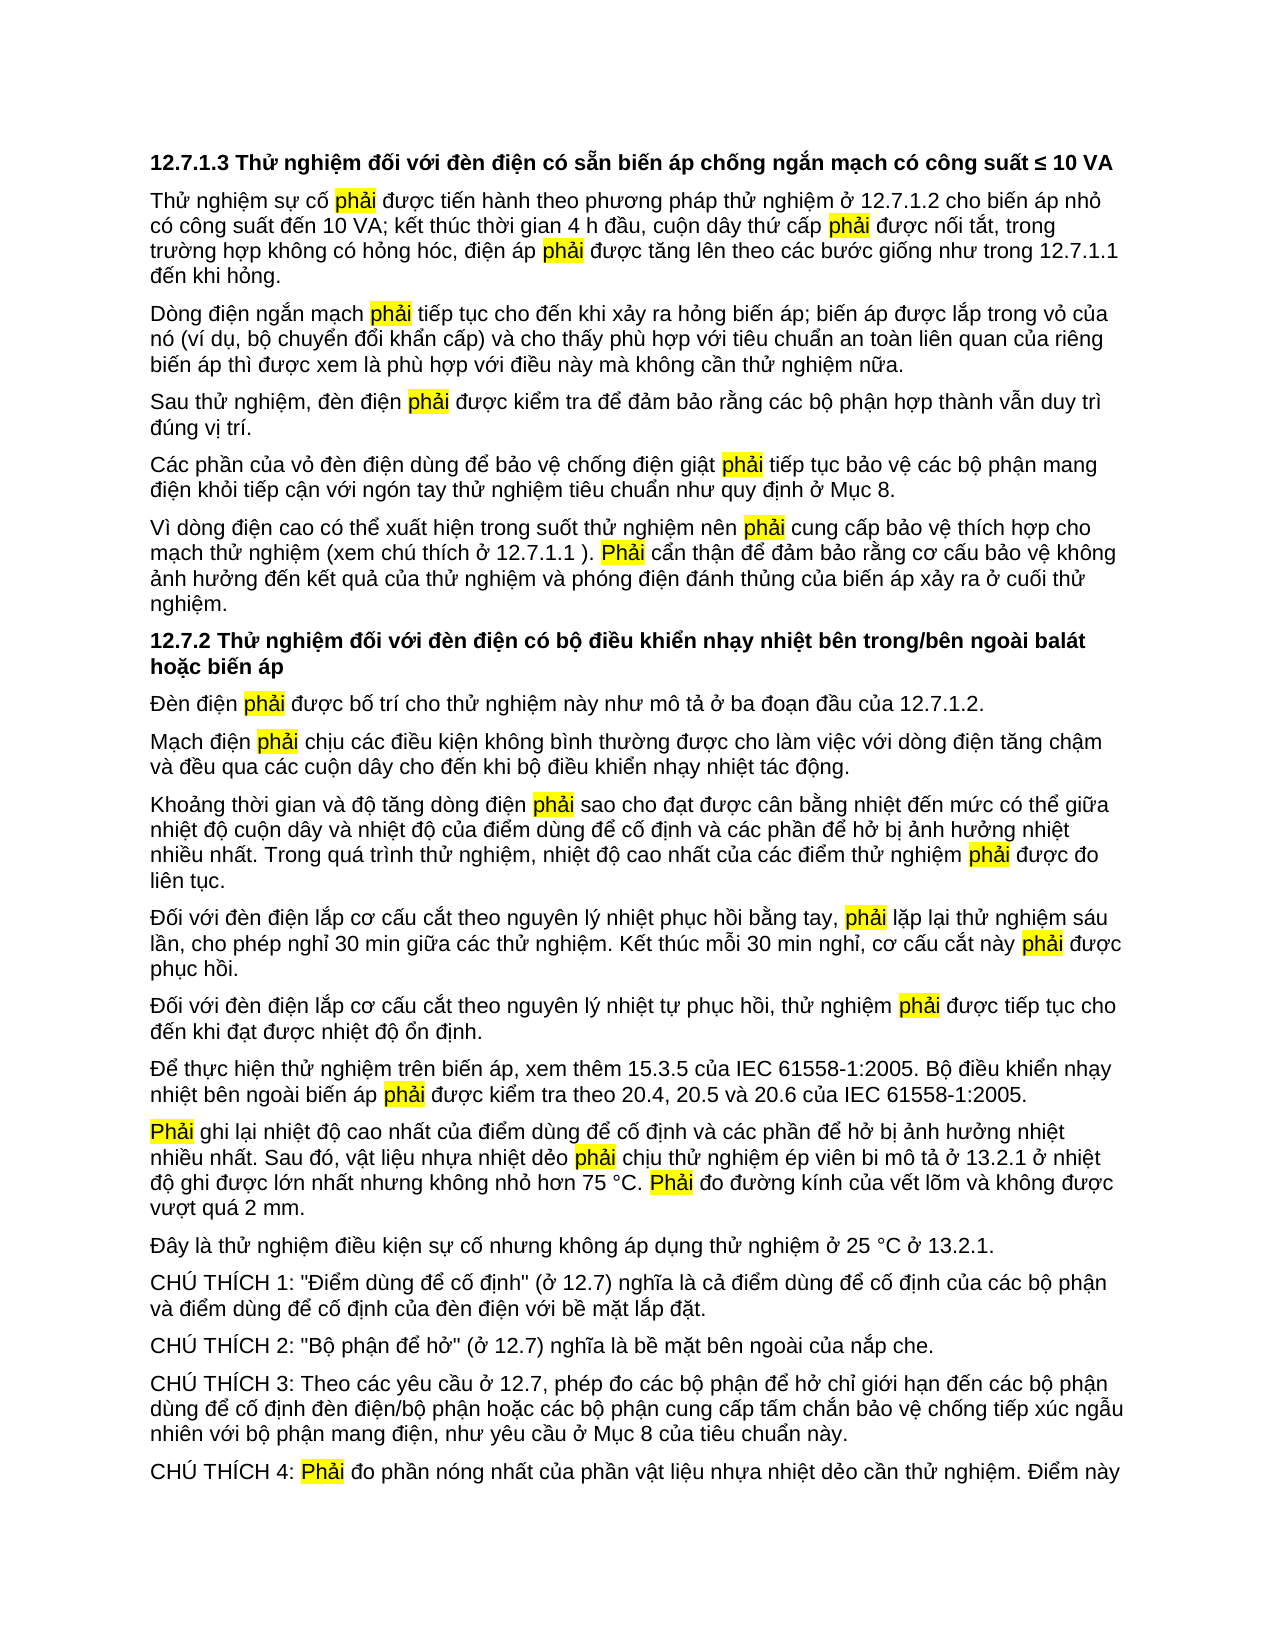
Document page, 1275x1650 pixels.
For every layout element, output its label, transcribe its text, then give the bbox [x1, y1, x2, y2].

text Mạch điện phải chịu các điều kiện không bình thường được cho làm việc với dòng điện tăng chậm và đều qua các cuộn dây cho đến khi bộ điều khiển nhạy nhiệt tác động. [150, 729, 1125, 779]
text Phải ghi lại nhiệt độ cao nhất của điểm dùng để cố định và các phần để hở bị ảnh hưởng nhiệt nhiều nhất. Sau đó, vật liệu nhựa nhiệt dẻo phải chịu thử nghiệm ép viên bi mô tả ở 13.2.1 ở nhiệt độ ghi được lớn nhất nhưng không nhỏ hơn 75 °C. Phải đo đường kính của vết lõm và không được vượt quá 2 mm. [150, 1119, 1125, 1220]
text Khoảng thời gian và độ tăng dòng điện phải sao cho đạt được cân bằng nhiệt đến mức có thể giữa nhiệt độ cuộn dây và nhiệt độ của điểm dùng để cố định và các phần để hở bị ảnh hưởng nhiệt nhiều nhất. Trong quá trình thử nghiệm, nhiệt độ cao nhất của các điểm thử nghiệm phải được đo liên tục. [150, 792, 1125, 893]
text 12.7.1.3 Thử nghiệm đối với đèn điện có sẵn biến áp chống ngắn mạch có công suất ≤ 10 VA [150, 150, 1125, 175]
text Đèn điện phải được bố trí cho thử nghiệm này như mô tả ở ba đoạn đầu của 12.7.1.2. [285, 691, 1125, 716]
text Đối với đèn điện lắp cơ cấu cắt theo nguyên lý nhiệt tự phục hồi, thử nghiệm phải được tiếp tục cho đến khi đạt được nhiệt độ ổn định. [150, 993, 1125, 1044]
text Sau thử nghiệm, đèn điện phải được kiểm tra để đảm bảo rằng các bộ phận hợp thành vẫn duy trì đúng vị trí. [150, 389, 1125, 439]
text 12.7.2 Thử nghiệm đối với đèn điện có bộ điều khiển nhạy nhiệt bên trong/bên ngoài balát hoặc biến áp [150, 628, 1125, 679]
text CHÚ THÍCH 1: "Điểm dùng để cố định" (ở 12.7) nghĩa là cả điểm dùng để cố định của các bộ phận và điểm dùng để cố định của đèn điện với bề mặt lắp đặt. [150, 1270, 1125, 1321]
text Đối với đèn điện lắp cơ cấu cắt theo nguyên lý nhiệt phục hồi bằng tay, phải lặp lại thử nghiệm sáu lần, cho phép nghỉ 30 min giữa các thử nghiệm. Kết thúc mỗi 30 min nghỉ, cơ cấu cắt này phải được phục hồi. [150, 905, 1125, 981]
text Dòng điện ngắn mạch phải tiếp tục cho đến khi xảy ra hỏng biến áp; biến áp được lắp trong vỏ của nó (ví dụ, bộ chuyển đổi khẩn cấp) và cho thấy phù hợp với tiêu chuẩn an toàn liên quan của riêng biến áp thì được xem là phù hợp với điều này mà không cần thử nghiệm nữa. [150, 301, 1125, 377]
text Vì dòng điện cao có thể xuất hiện trong suốt thử nghiệm nên phải cung cấp bảo vệ thích hợp cho mạch thử nghiệm (xem chú thích ở 12.7.1.1 ). Phải cẩn thận để đảm bảo rằng cơ cấu bảo vệ không ảnh hưởng đến kết quả của thử nghiệm và phóng điện đánh thủng của biến áp xảy ra ở cuối thử nghiệm. [150, 515, 1125, 616]
text CHÚ THÍCH 3: Theo các yêu cầu ở 12.7, phép đo các bộ phận để hở chỉ giới hạn đến các bộ phận dùng để cố định đèn điện/bộ phận hoặc các bộ phận cung cấp tấm chắn bảo vệ chống tiếp xúc ngẫu nhiên với bộ phận mang điện, như yêu cầu ở Mục 8 của tiêu chuẩn này. [150, 1371, 1125, 1446]
text Thử nghiệm sự cố phải được tiến hành theo phương pháp thử nghiệm ở 12.7.1.2 cho biến áp nhỏ có công suất đến 10 VA; kết thúc thời gian 4 h đầu, cuộn dây thứ cấp phải được nối tắt, trong trường hợp không có hỏng hóc, điện áp phải được tăng lên theo các bước giống như trong 12.7.1.1 đến khi hỏng. [150, 188, 1125, 288]
text Để thực hiện thử nghiệm trên biến áp, xem thêm 15.3.5 của IEC 61558-1:2005. Bộ điều khiển nhạy nhiệt bên ngoài biến áp phải được kiểm tra theo 20.4, 20.5 và 20.6 của IEC 61558-1:2005. [150, 1056, 1125, 1107]
text Các phần của vỏ đèn điện dùng để bảo vệ chống điện giật phải tiếp tục bảo vệ các bộ phận mang điện khỏi tiếp cận với ngón tay thử nghiệm tiêu chuẩn như quy định ở Mục 8. [150, 452, 1125, 502]
text Đây là thử nghiệm điều kiện sự cố nhưng không áp dụng thử nghiệm ở 25 °C ở 13.2.1. [150, 1232, 1125, 1258]
text CHÚ THÍCH 2: "Bộ phận để hở" (ở 12.7) nghĩa là bề mặt bên ngoài của nắp che. [150, 1333, 1125, 1358]
